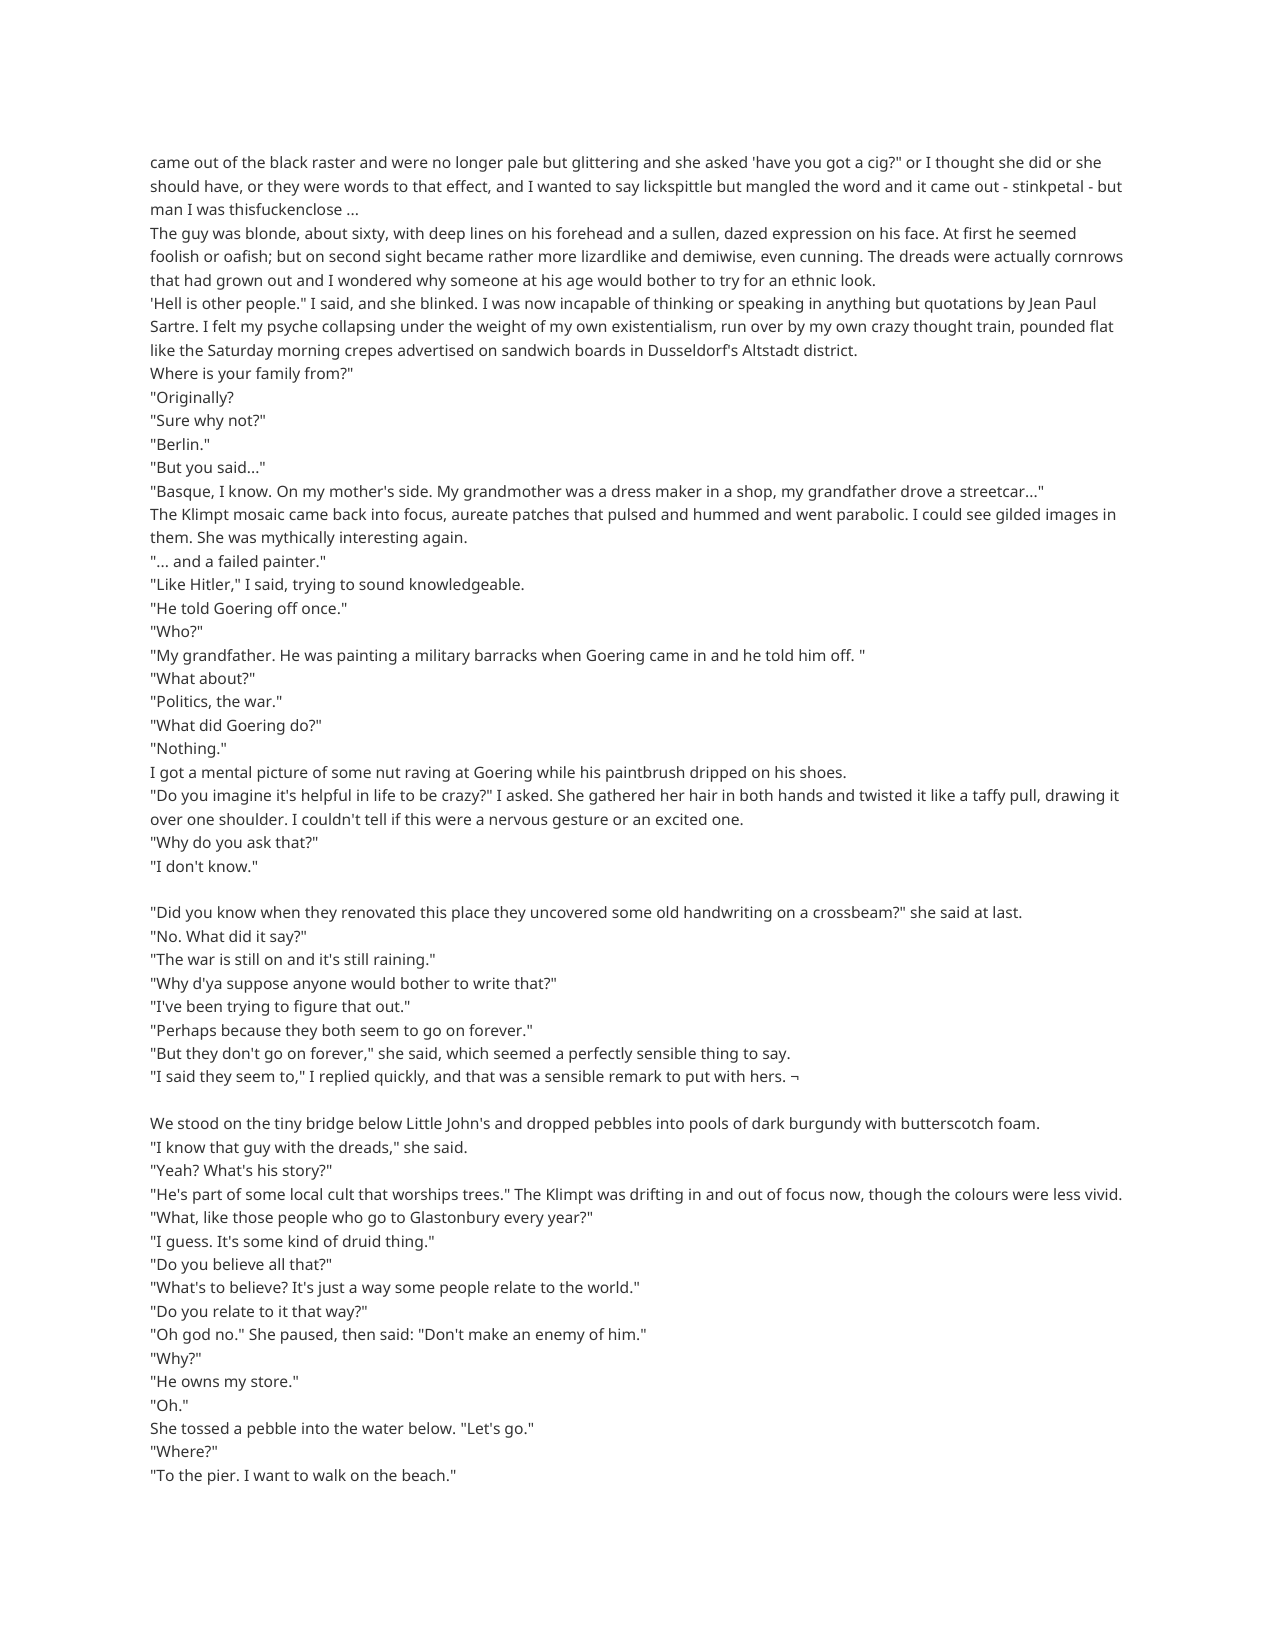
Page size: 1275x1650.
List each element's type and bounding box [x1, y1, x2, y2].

text [150, 150, 1125, 1486]
